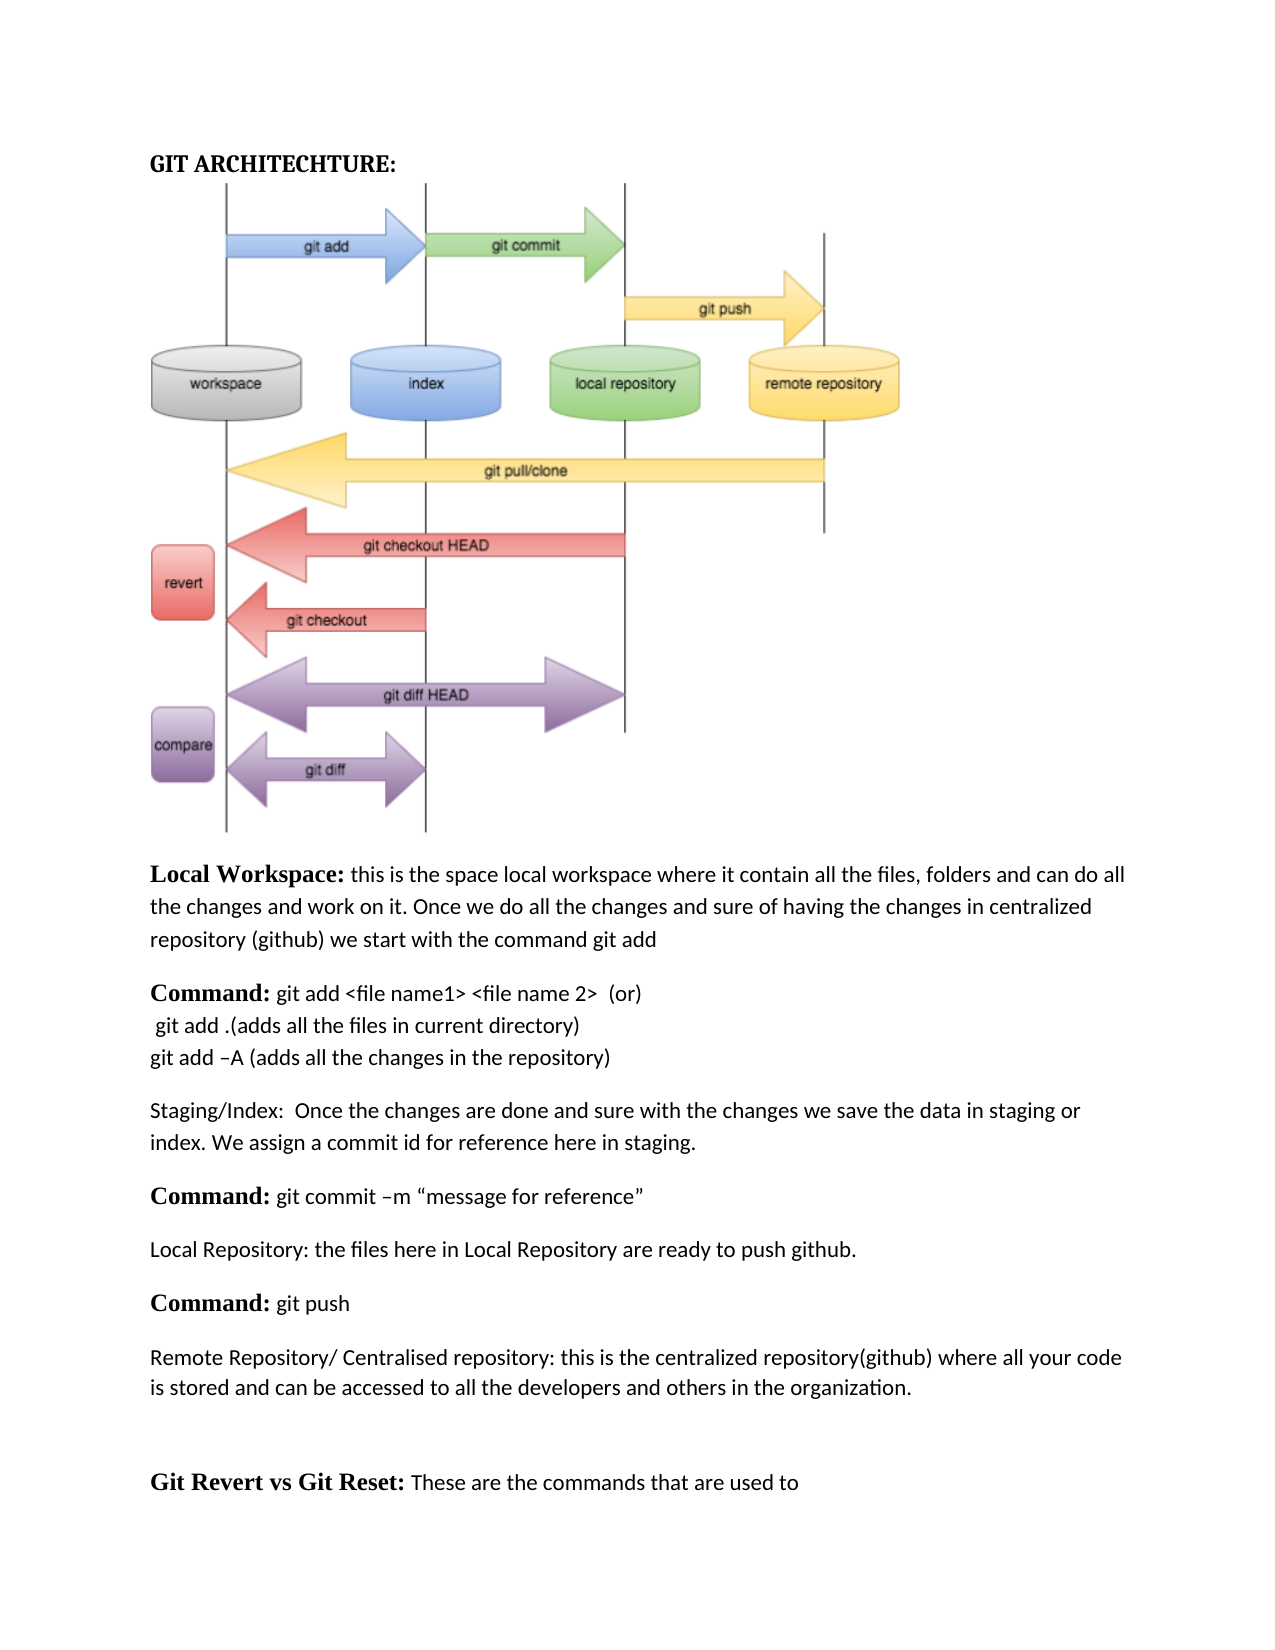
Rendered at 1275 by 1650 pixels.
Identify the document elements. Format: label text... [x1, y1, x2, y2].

subtitle GIT ARCHITECHTURE: [150, 150, 1125, 179]
picture [150, 183, 901, 835]
text Git Revert vs Git Reset: These are the commands that are used to [150, 1467, 1125, 1496]
text Command: git commit –m “message for reference” [150, 1181, 1125, 1210]
text Remote Repository/ Centralised repository: this is the centralized repository(github) where all your code is stored and can be accessed to all the developers and others in the organization. [150, 1343, 1125, 1401]
text Staging/Index: Once the changes are done and sure with the changes we save the data in staging or index. We assign a commit id for reference here in staging. [150, 1096, 1125, 1156]
text Local Workspace: this is the space local workspace where it contain all the files, folders and can do all the changes and work on it. Once we do all the changes and sure of having the changes in centralized repository (github) we start with the command git add [150, 859, 1125, 953]
text Command: git add <file name1> <file name 2> (or) git add .(adds all the files in current directory) git add –A (adds all the changes in the repository) [150, 978, 1125, 1071]
text Command: git push [150, 1288, 1125, 1318]
text Local Repository: the files here in Local Repository are ready to push github. [150, 1236, 1125, 1263]
